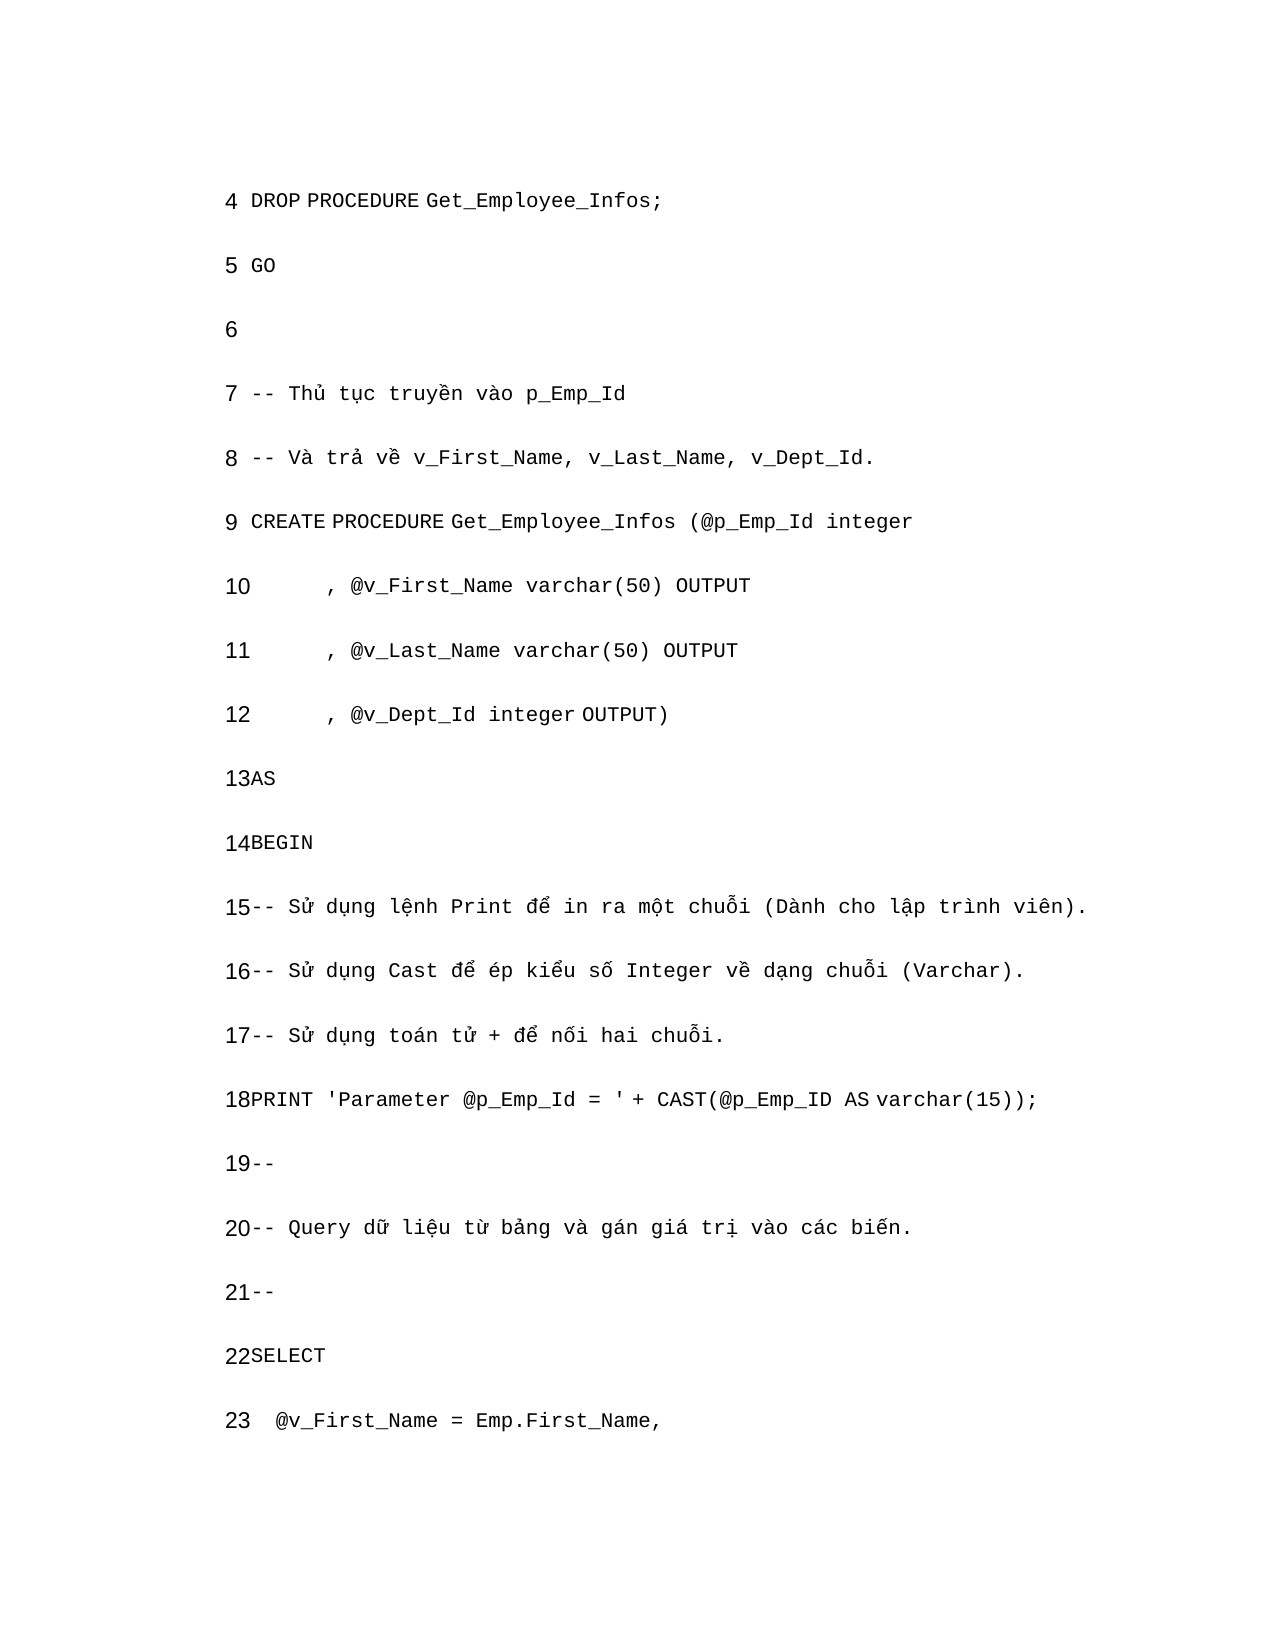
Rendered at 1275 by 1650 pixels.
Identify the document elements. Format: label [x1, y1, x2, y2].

table_header [251, 150, 1088, 1462]
table_header [225, 150, 251, 1462]
